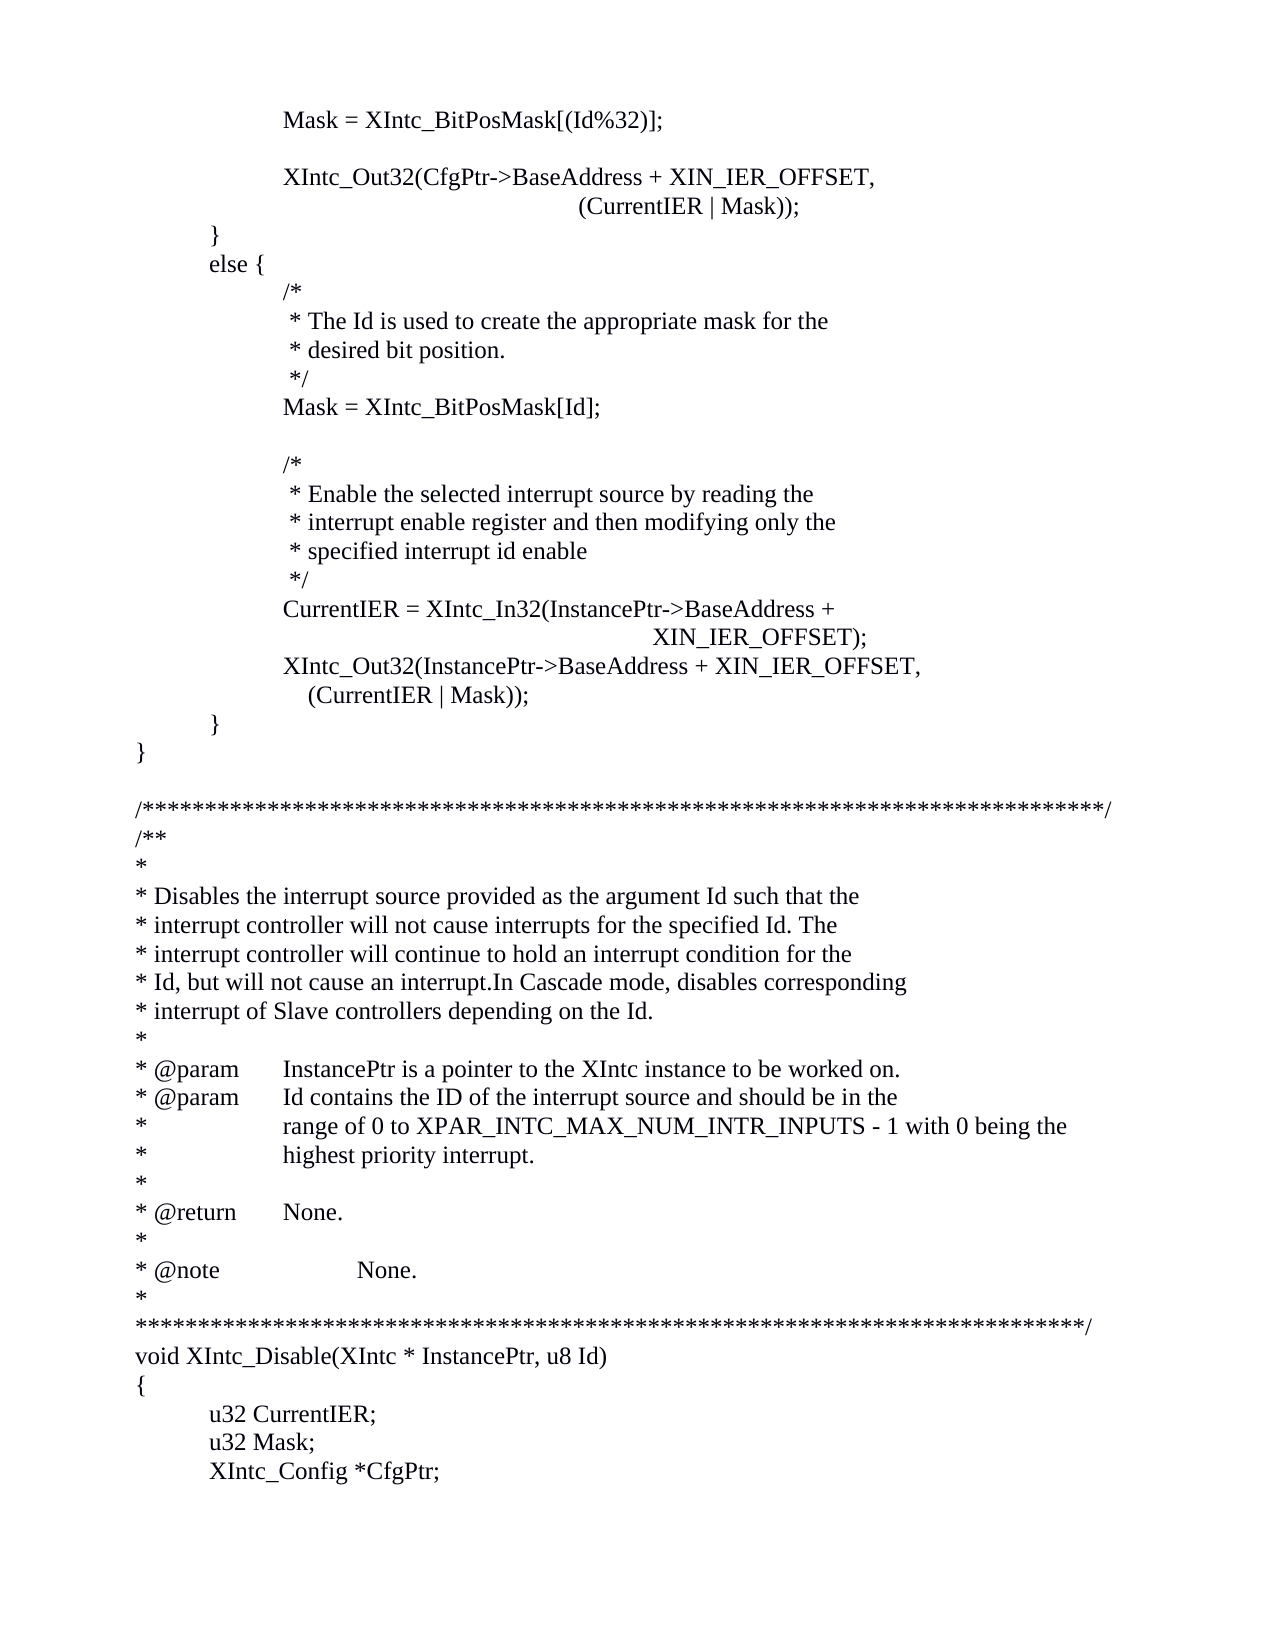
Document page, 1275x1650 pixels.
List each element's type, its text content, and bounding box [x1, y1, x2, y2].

text * Disables the interrupt source provided as the argument Id such that the [135, 881, 1125, 910]
text */ [135, 565, 1125, 594]
text CurrentIER = XIntc_In32(InstancePtr->BaseAddress + [135, 594, 1125, 622]
text void XIntc_Disable(XIntc * InstancePtr, u8 Id) [135, 1341, 1125, 1370]
text * interrupt controller will not cause interrupts for the specified Id. The [135, 910, 1125, 939]
text * interrupt enable register and then modifying only the [135, 507, 1125, 536]
text * Id, but will not cause an interrupt.In Cascade mode, disables corresponding [135, 967, 1125, 996]
text * desired bit position. [135, 335, 1125, 364]
text * highest priority interrupt. [135, 1140, 1125, 1169]
text Mask = XIntc_BitPosMask[Id]; [135, 392, 1125, 421]
text * The Id is used to create the appropriate mask for the [135, 306, 1125, 335]
text XIntc_Out32(InstancePtr->BaseAddress + XIN_IER_OFFSET, [135, 651, 1125, 680]
text * @return None. [135, 1197, 1125, 1226]
text * @note None. [135, 1255, 1125, 1284]
text * interrupt of Slave controllers depending on the Id. [135, 996, 1125, 1025]
text else { [135, 249, 1125, 277]
text u32 CurrentIER; [135, 1399, 1125, 1427]
text (CurrentIER | Mask)); [135, 680, 1125, 709]
text (CurrentIER | Mask)); [135, 191, 1125, 220]
text * @param Id contains the ID of the interrupt source and should be in the [135, 1082, 1125, 1111]
text * [135, 1284, 1125, 1312]
text * Enable the selected interrupt source by reading the [135, 479, 1125, 507]
text } [135, 220, 1125, 249]
text XIN_IER_OFFSET); [135, 622, 1125, 651]
text * [135, 852, 1125, 881]
text * [135, 1226, 1125, 1255]
text * [135, 1025, 1125, 1054]
text { [135, 1370, 1125, 1399]
text /* [135, 450, 1125, 479]
text XIntc_Config *CfgPtr; [135, 1456, 1125, 1485]
text } [135, 709, 1125, 737]
text * [135, 1169, 1125, 1197]
text */ [135, 364, 1125, 392]
text * interrupt controller will continue to hold an interrupt condition for the [135, 939, 1125, 967]
text } [135, 737, 1125, 766]
text /*****************************************************************************/ [135, 795, 1125, 824]
text ****************************************************************************/ [135, 1312, 1125, 1341]
text XIntc_Out32(CfgPtr->BaseAddress + XIN_IER_OFFSET, [135, 162, 1125, 191]
text * specified interrupt id enable [135, 536, 1125, 565]
text Mask = XIntc_BitPosMask[(Id%32)]; [135, 105, 1125, 134]
text u32 Mask; [135, 1427, 1125, 1456]
text * @param InstancePtr is a pointer to the XIntc instance to be worked on. [135, 1054, 1125, 1082]
text /** [135, 824, 1125, 852]
text * range of 0 to XPAR_INTC_MAX_NUM_INTR_INPUTS - 1 with 0 being the [135, 1111, 1125, 1140]
text /* [135, 277, 1125, 306]
